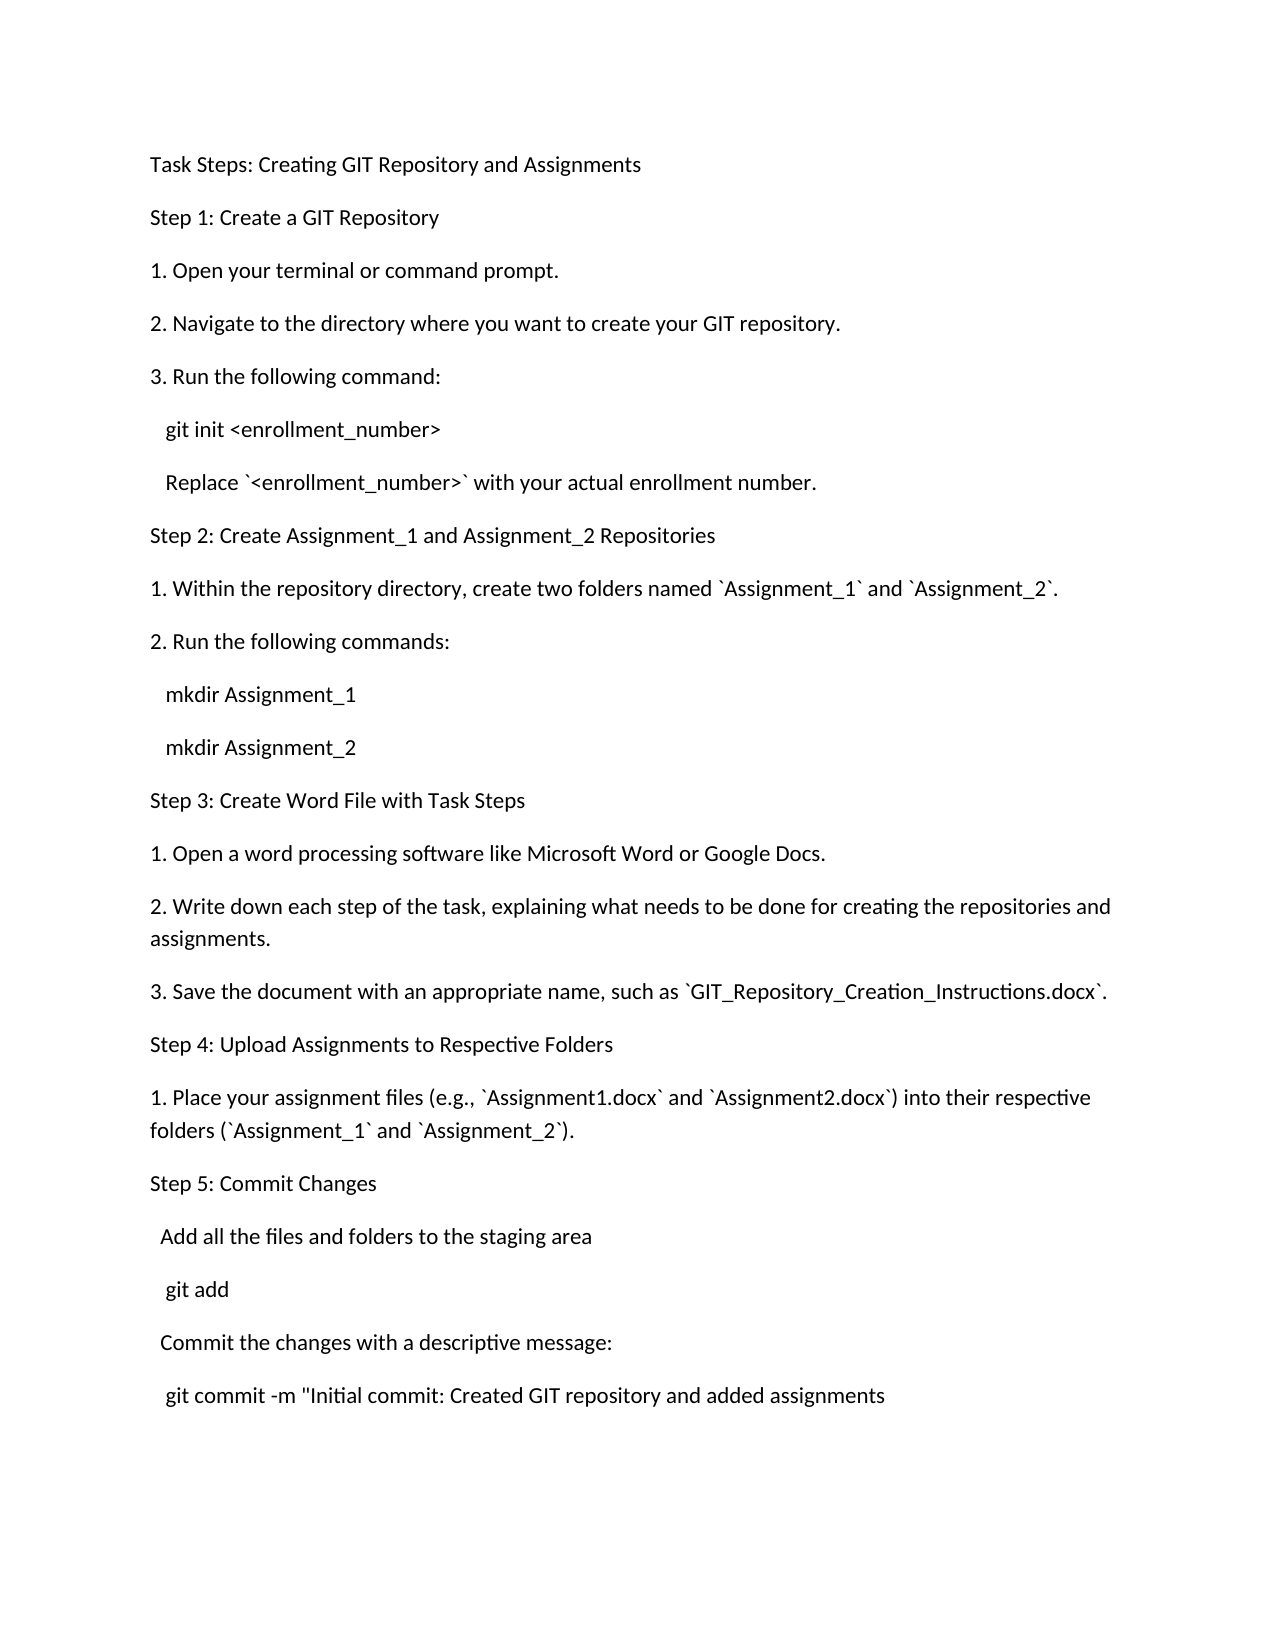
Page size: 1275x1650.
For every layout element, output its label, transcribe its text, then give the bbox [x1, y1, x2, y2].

text 2. Write down each step of the task, explaining what needs to be done for creating the repositories and assignments. [150, 892, 1125, 952]
text git commit -m "Initial commit: Created GIT repository and added assignments [150, 1381, 1125, 1409]
text 2. Navigate to the directory where you want to create your GIT repository. [150, 309, 1125, 337]
text 3. Save the document with an appropriate name, such as `GIT_Repository_Creation_Instructions.docx`. [150, 977, 1125, 1006]
text Add all the files and folders to the staging area [150, 1222, 1125, 1250]
text Step 5: Commit Changes [150, 1169, 1125, 1197]
text Step 1: Create a GIT Repository [150, 203, 1125, 231]
text Task Steps: Creating GIT Repository and Assignments [150, 150, 1125, 178]
text 1. Within the repository directory, create two folders named `Assignment_1` and `Assignment_2`. [150, 574, 1125, 602]
text 3. Run the following command: [150, 362, 1125, 390]
text mkdir Assignment_2 [150, 733, 1125, 761]
text git add [150, 1275, 1125, 1303]
text 2. Run the following commands: [150, 627, 1125, 655]
text Step 2: Create Assignment_1 and Assignment_2 Repositories [150, 521, 1125, 549]
text mkdir Assignment_1 [150, 680, 1125, 708]
text Step 3: Create Word File with Task Steps [150, 786, 1125, 814]
text 1. Place your assignment files (e.g., `Assignment1.docx` and `Assignment2.docx`) into their respective folders (`Assignment_1` and `Assignment_2`). [150, 1083, 1125, 1144]
text 1. Open your terminal or command prompt. [150, 256, 1125, 284]
text Replace `<enrollment_number>` with your actual enrollment number. [150, 468, 1125, 496]
text git init <enrollment_number> [150, 415, 1125, 443]
text Step 4: Upload Assignments to Respective Folders [150, 1031, 1125, 1058]
text Commit the changes with a descriptive message: [150, 1328, 1125, 1356]
text 1. Open a word processing software like Microsoft Word or Google Docs. [150, 839, 1125, 867]
